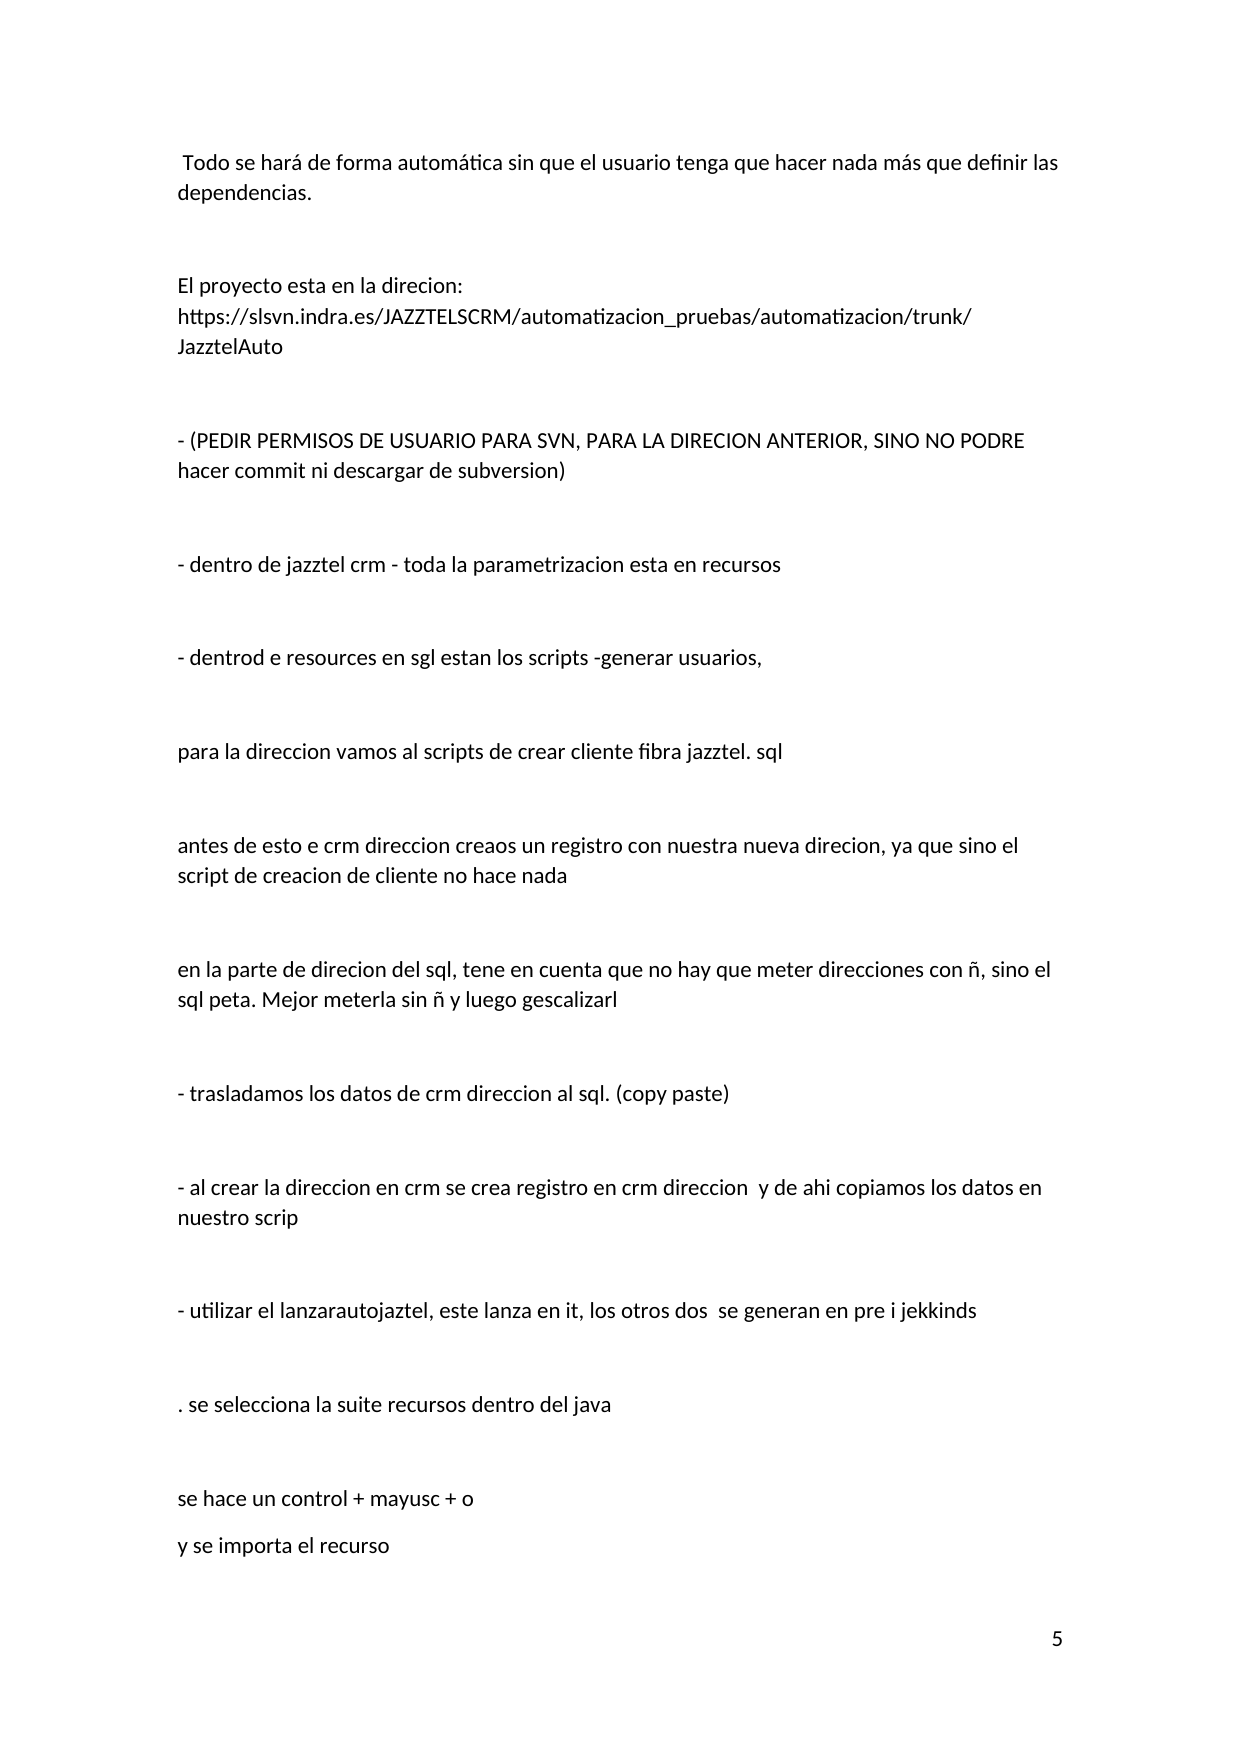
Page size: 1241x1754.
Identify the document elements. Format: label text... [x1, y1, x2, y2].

text - (PEDIR PERMISOS DE USUARIO PARA SVN, PARA LA DIRECION ANTERIOR, SINO NO PODRE hacer commit ni descargar de subversion) [177, 426, 1063, 484]
text . se selecciona la suite recursos dentro del java [177, 1390, 1063, 1418]
text antes de esto e crm direccion creaos un registro con nuestra nueva direcion, ya que sino el script de creacion de cliente no hace nada [177, 831, 1063, 889]
text - dentrod e resources en sgl estan los scripts -generar usuarios, [177, 643, 1063, 671]
text Todo se hará de forma automática sin que el usuario tenga que hacer nada más que definir las dependencias. [177, 148, 1063, 206]
text y se importa el recurso [177, 1531, 1063, 1559]
text para la direccion vamos al scripts de crear cliente fibra jazztel. sql [177, 737, 1063, 765]
text - al crear la direccion en crm se crea registro en crm direccion y de ahi copiamos los datos en nuestro scrip [177, 1173, 1063, 1231]
text El proyecto esta en la direcion: https://slsvn.indra.es/JAZZTELSCRM/automatizacion_pruebas/automatizacion/trunk/JazztelAuto [177, 272, 1063, 360]
text - utilizar el lanzarautojaztel, este lanza en it, los otros dos se generan en pre i jekkinds [177, 1297, 1063, 1324]
text - dentro de jazztel crm - toda la parametrizacion esta en recursos [177, 550, 1063, 578]
text en la parte de direcion del sql, tene en cuenta que no hay que meter direcciones con ñ, sino el sql peta. Mejor meterla sin ñ y luego gescalizarl [177, 955, 1063, 1013]
text se hace un control + mayusc + o [177, 1484, 1063, 1512]
text - trasladamos los datos de crm direccion al sql. (copy paste) [177, 1079, 1063, 1107]
